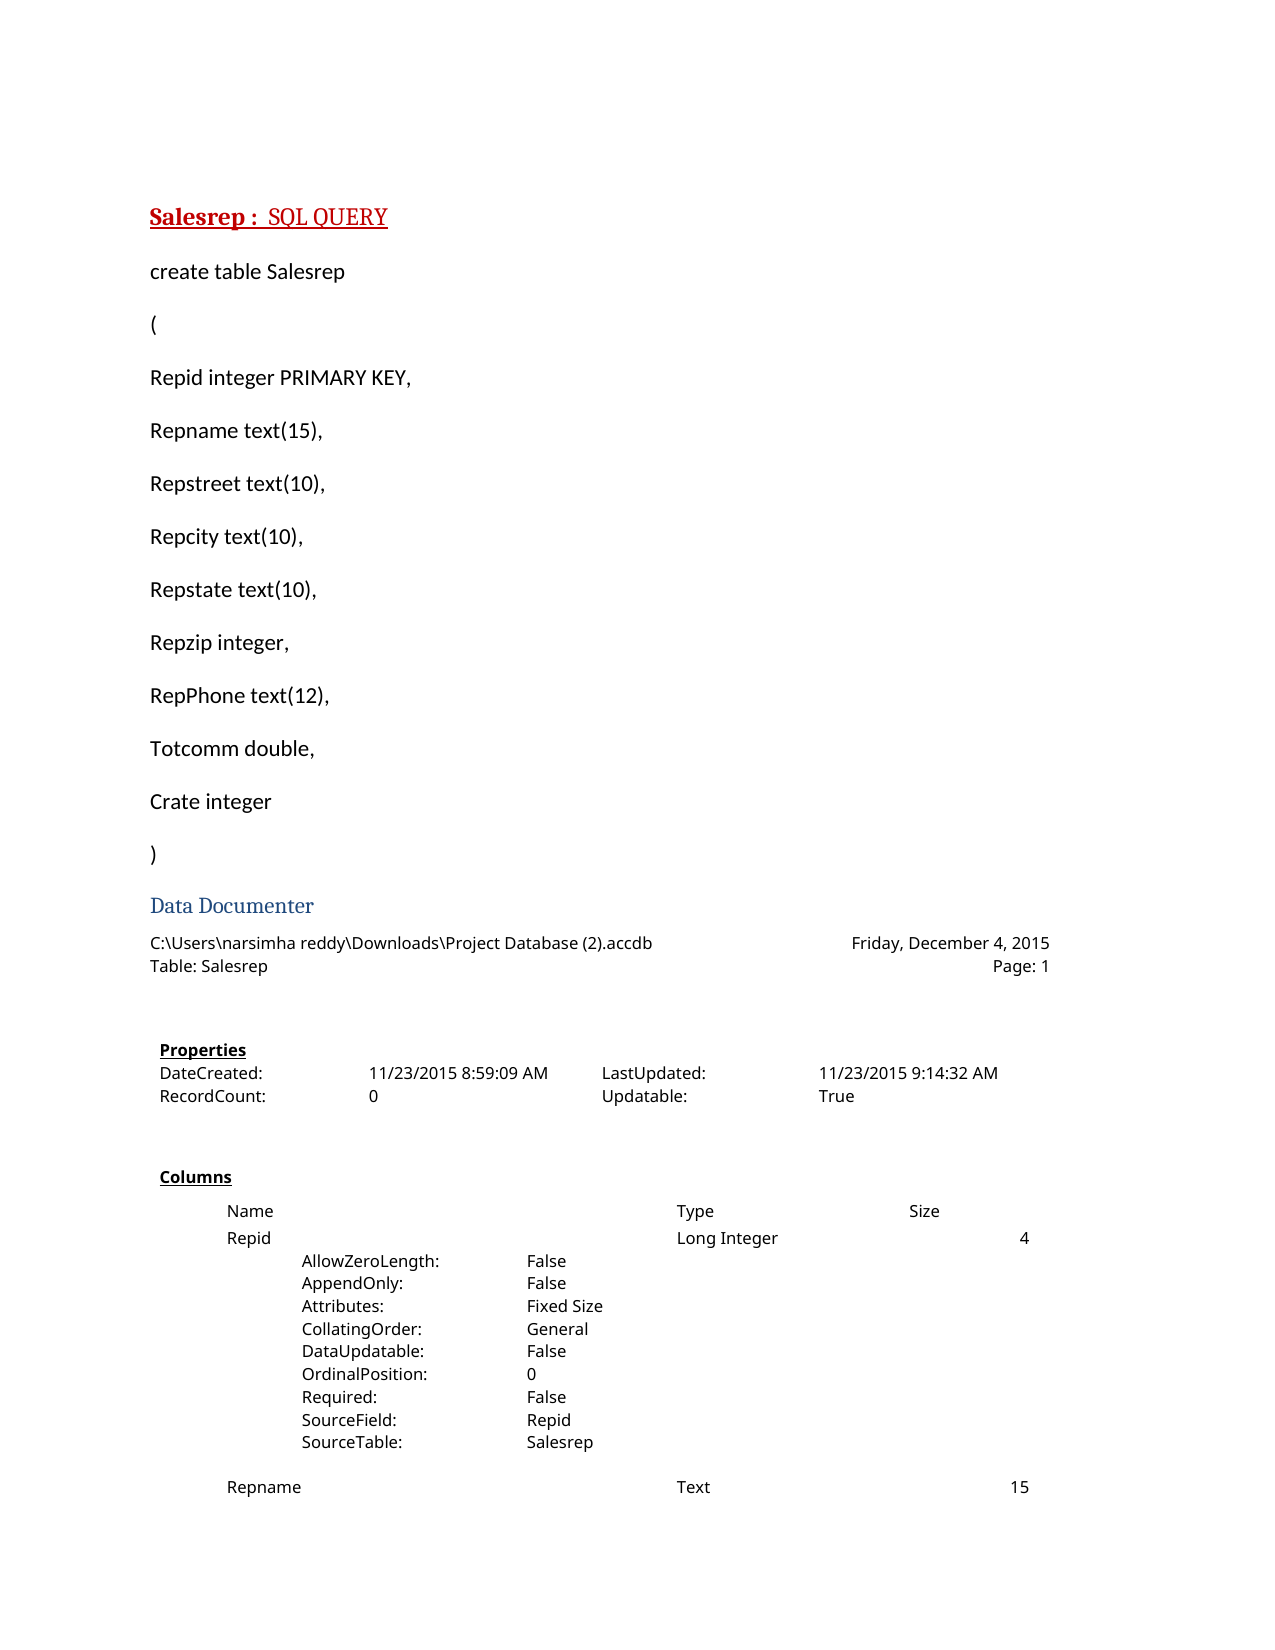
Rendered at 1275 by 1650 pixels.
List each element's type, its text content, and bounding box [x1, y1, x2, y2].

text Repid Long Integer 4 [150, 1226, 1125, 1249]
text RecordCount: 0 Updatable: True [150, 1084, 1125, 1107]
text Repname text(15), [150, 416, 1125, 444]
text Repid integer PRIMARY KEY, [150, 363, 1125, 391]
text Repcity text(10), [150, 522, 1125, 550]
text SourceField: Repid [150, 1408, 1125, 1431]
text Columns [150, 1165, 1125, 1188]
text ) [150, 840, 1125, 868]
text Repstreet text(10), [150, 469, 1125, 497]
text Required: False [150, 1385, 1125, 1408]
text ( [150, 310, 1125, 338]
text SourceTable: Salesrep [150, 1431, 1125, 1453]
text C:\Users\narsimha reddy\Downloads\Project Database (2).accdb Friday, December 4, 2015 [150, 932, 1125, 955]
text create table Salesrep [150, 257, 1125, 285]
text Totcomm double, [150, 734, 1125, 762]
text Repstate text(10), [150, 575, 1125, 603]
text Properties [150, 1039, 1125, 1062]
text Attributes: Fixed Size [150, 1294, 1125, 1317]
text RepPhone text(12), [150, 681, 1125, 709]
text Data Documenter [150, 893, 1125, 919]
text AllowZeroLength: False [150, 1249, 1125, 1272]
text OrdinalPosition: 0 [150, 1363, 1125, 1385]
text Salesrep : SQL QUERY [150, 203, 1125, 232]
text Repname Text 15 [150, 1476, 1125, 1498]
text DataUpdatable: False [150, 1340, 1125, 1363]
text DateCreated: 11/23/2015 8:59:09 AM LastUpdated: 11/23/2015 9:14:32 AM [150, 1062, 1125, 1084]
text Repzip integer, [150, 628, 1125, 656]
text CollatingOrder: General [150, 1317, 1125, 1340]
text Table: Salesrep Page: 1 [150, 955, 1125, 977]
text Name Type Size [150, 1199, 1125, 1222]
text AppendOnly: False [150, 1272, 1125, 1294]
text Crate integer [150, 787, 1125, 815]
